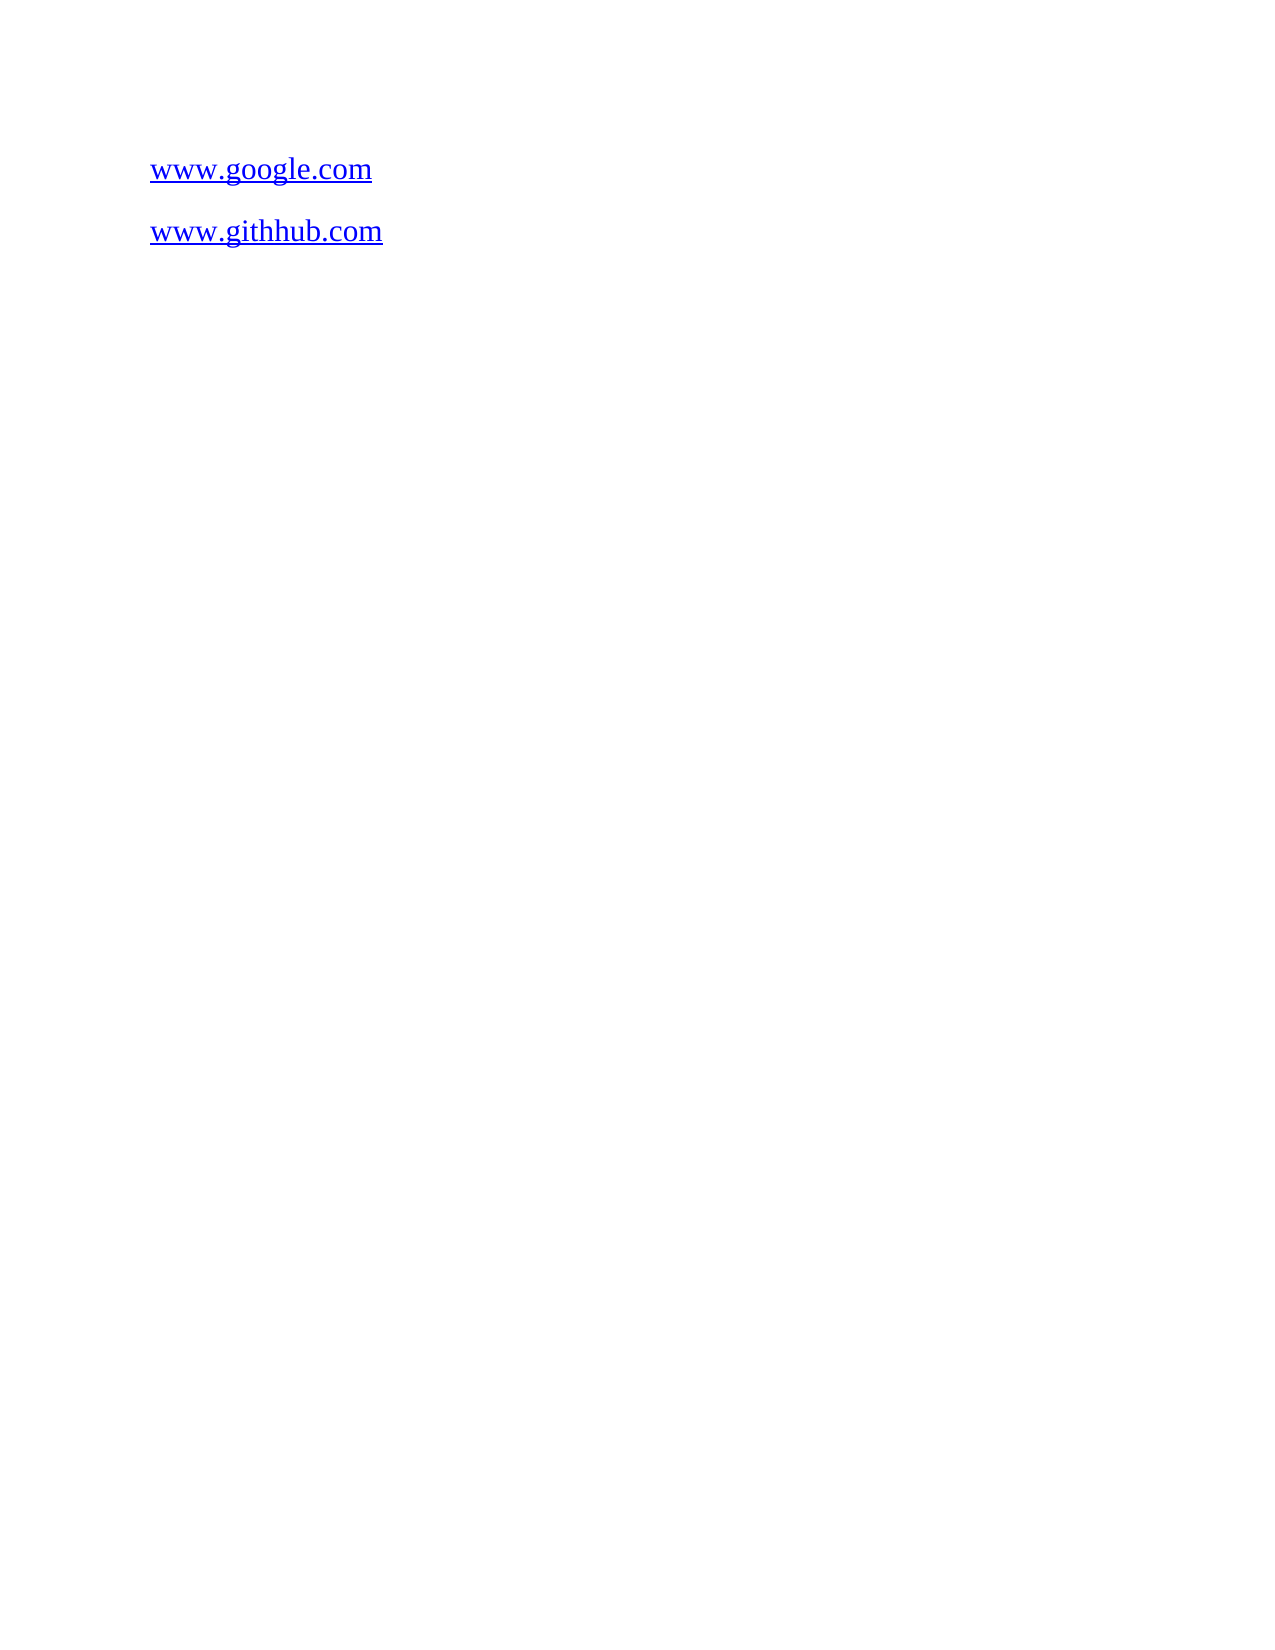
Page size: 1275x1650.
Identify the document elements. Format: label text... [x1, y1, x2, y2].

text www.githhub.com [150, 212, 1125, 248]
text www.google.com [150, 150, 1125, 186]
